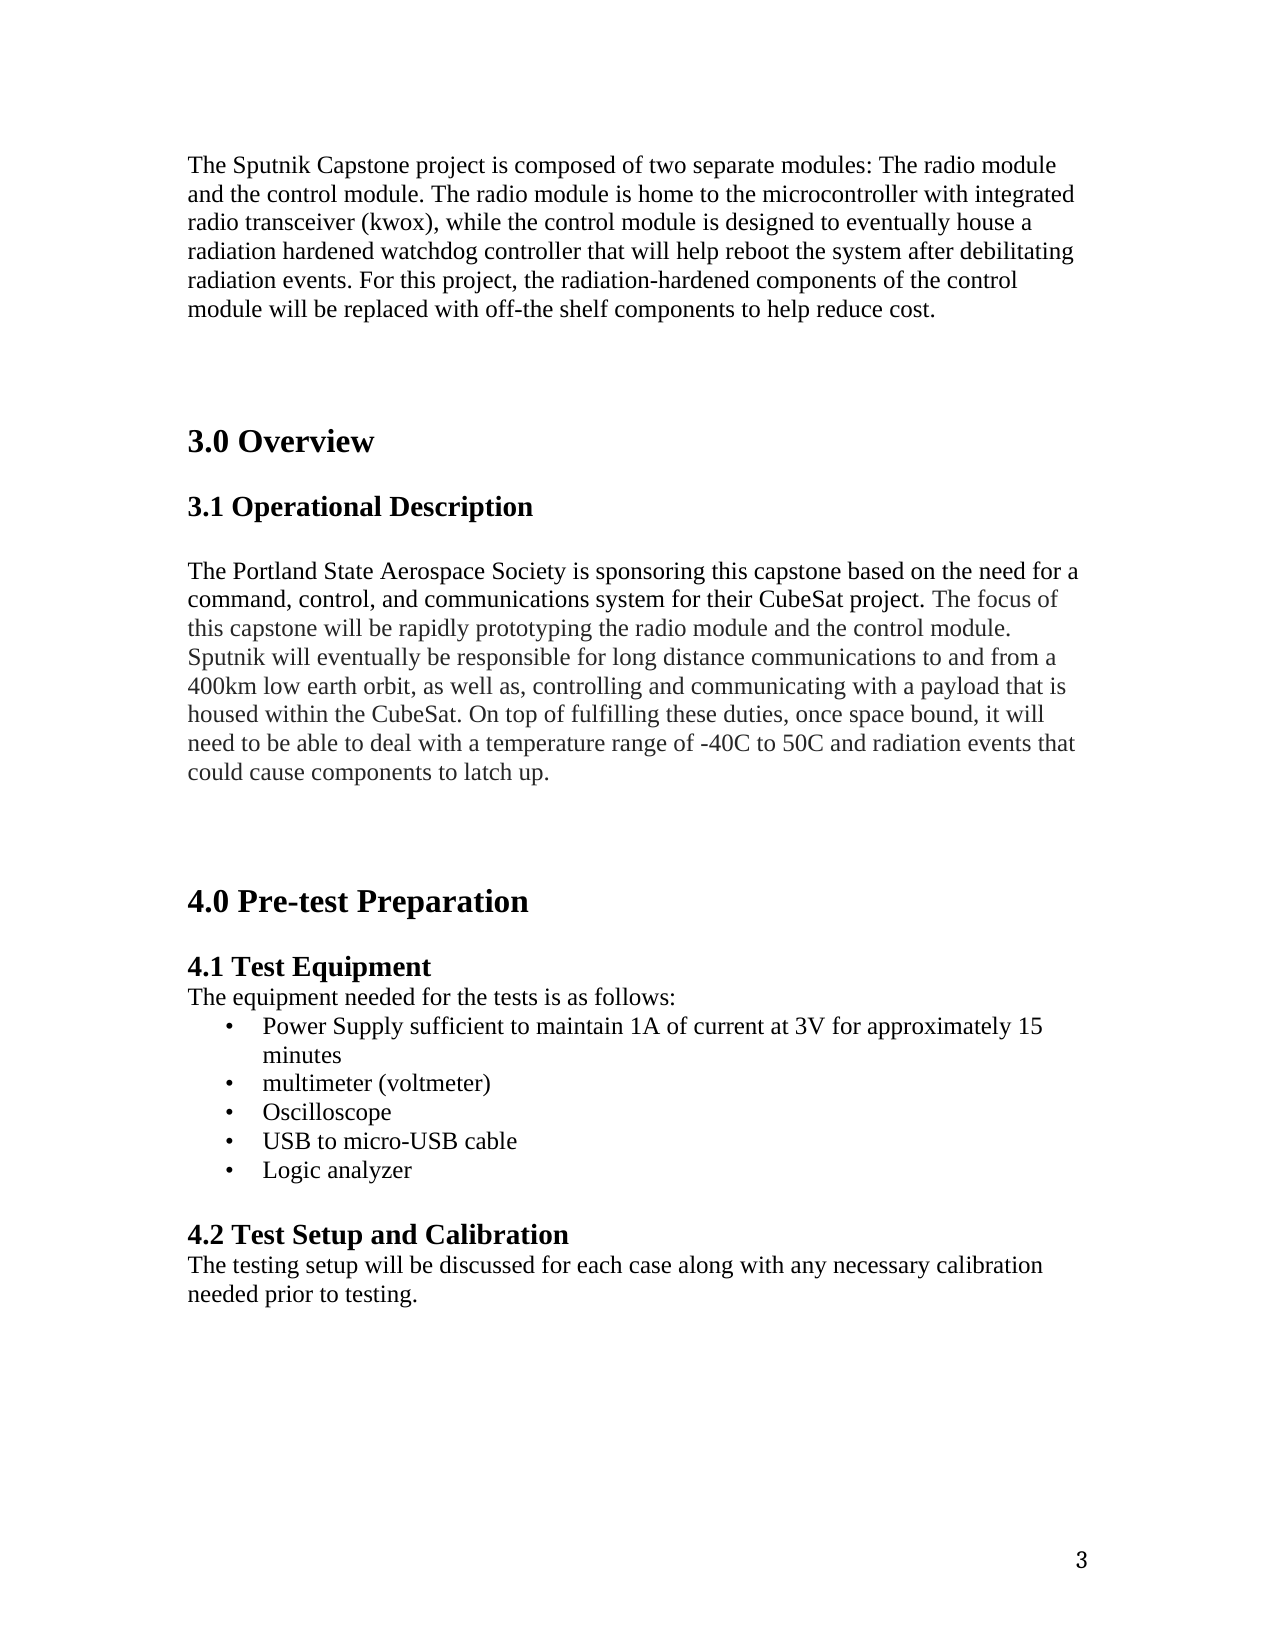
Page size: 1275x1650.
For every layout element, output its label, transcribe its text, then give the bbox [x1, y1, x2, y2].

list multimeter (voltmeter) [225, 1068, 1087, 1097]
text The Sputnik Capstone project is composed of two separate modules: The radio module and the control module. The radio module is home to the microcontroller with integrated radio transceiver (kwox), while the control module is designed to eventually house a radiation hardened watchdog controller that will help reboot the system after debilitating radiation events. For this project, the radiation-hardened components of the control module will be replaced with off-the shelf components to help reduce cost. [187, 150, 1087, 322]
list USB to micro-USB cable [225, 1126, 1087, 1155]
text 4.1 Test Equipment [187, 949, 1087, 982]
list Logic analyzer [225, 1155, 1087, 1183]
text 4.0 Pre-test Preparation [187, 882, 1087, 920]
list Power Supply sufficient to maintain 1A of current at 3V for approximately 15 minutes [225, 1011, 1087, 1068]
text 3.1 Operational Description [187, 489, 1087, 522]
list Oscilloscope [225, 1097, 1087, 1126]
text The Portland State Aerospace Society is sponsoring this capstone based on the need for a command, control, and communications system for their CubeSat project. The focus of this capstone will be rapidly prototyping the radio module and the control module. Sputnik will eventually be responsible for long distance communications to and from a 400km low earth orbit, as well as, controlling and communicating with a payload that is housed within the CubeSat. On top of fulfilling these duties, once space bound, it will need to be able to deal with a temperature range of -40C to 50C and radiation events that could cause components to latch up. [187, 556, 1087, 786]
text The testing setup will be discussed for each case along with any necessary calibration needed prior to testing. [187, 1251, 1087, 1308]
text 3.0 Overview [187, 422, 1087, 460]
text 4.2 Test Setup and Calibration [187, 1217, 1087, 1251]
text The equipment needed for the tests is as follows: [187, 982, 1087, 1011]
